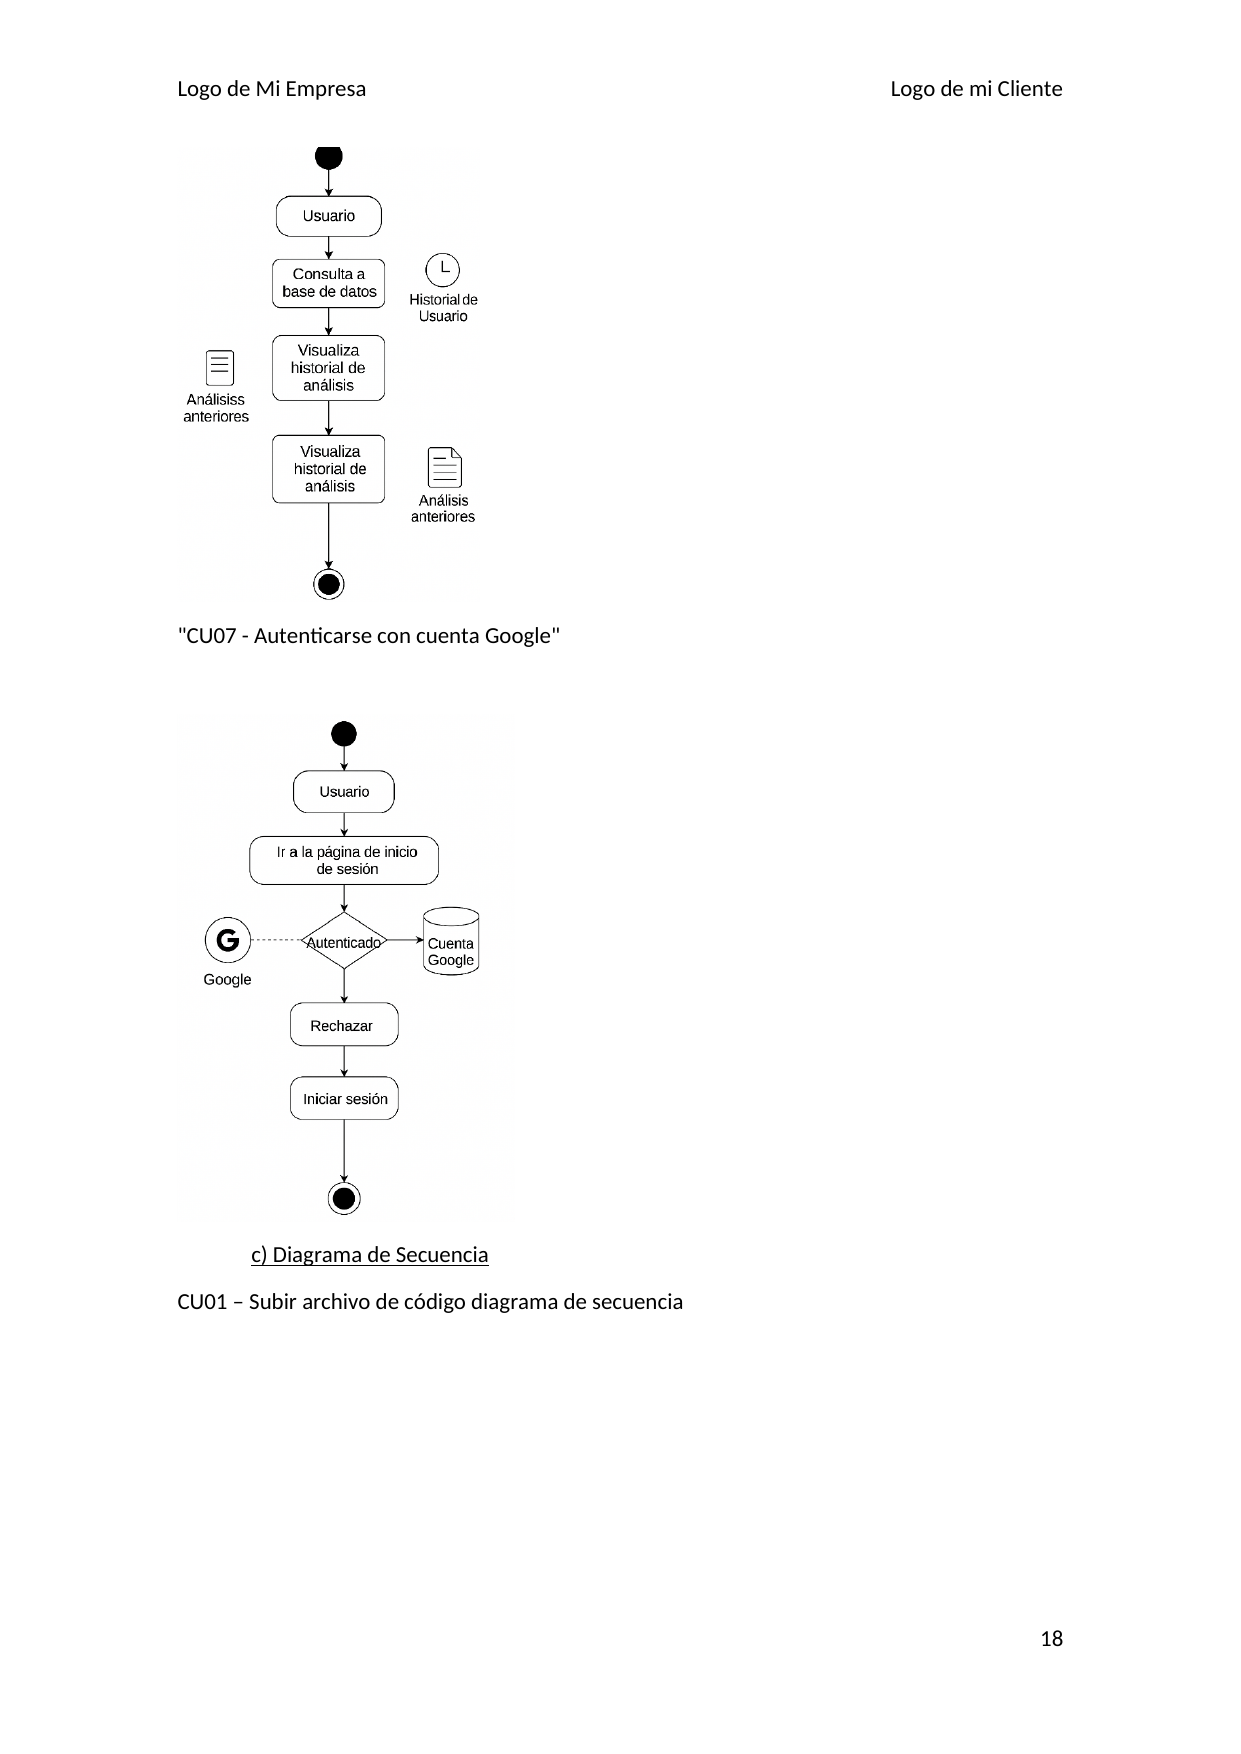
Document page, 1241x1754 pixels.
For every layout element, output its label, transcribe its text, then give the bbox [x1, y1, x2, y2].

text "CU07 - Autenticarse con cuenta Google" [177, 621, 1063, 649]
text CU01 – Subir archivo de código diagrama de secuencia [177, 1287, 1063, 1316]
text c) Diagrama de Secuencia [177, 1241, 1063, 1269]
picture [177, 714, 515, 1222]
picture [177, 147, 480, 602]
